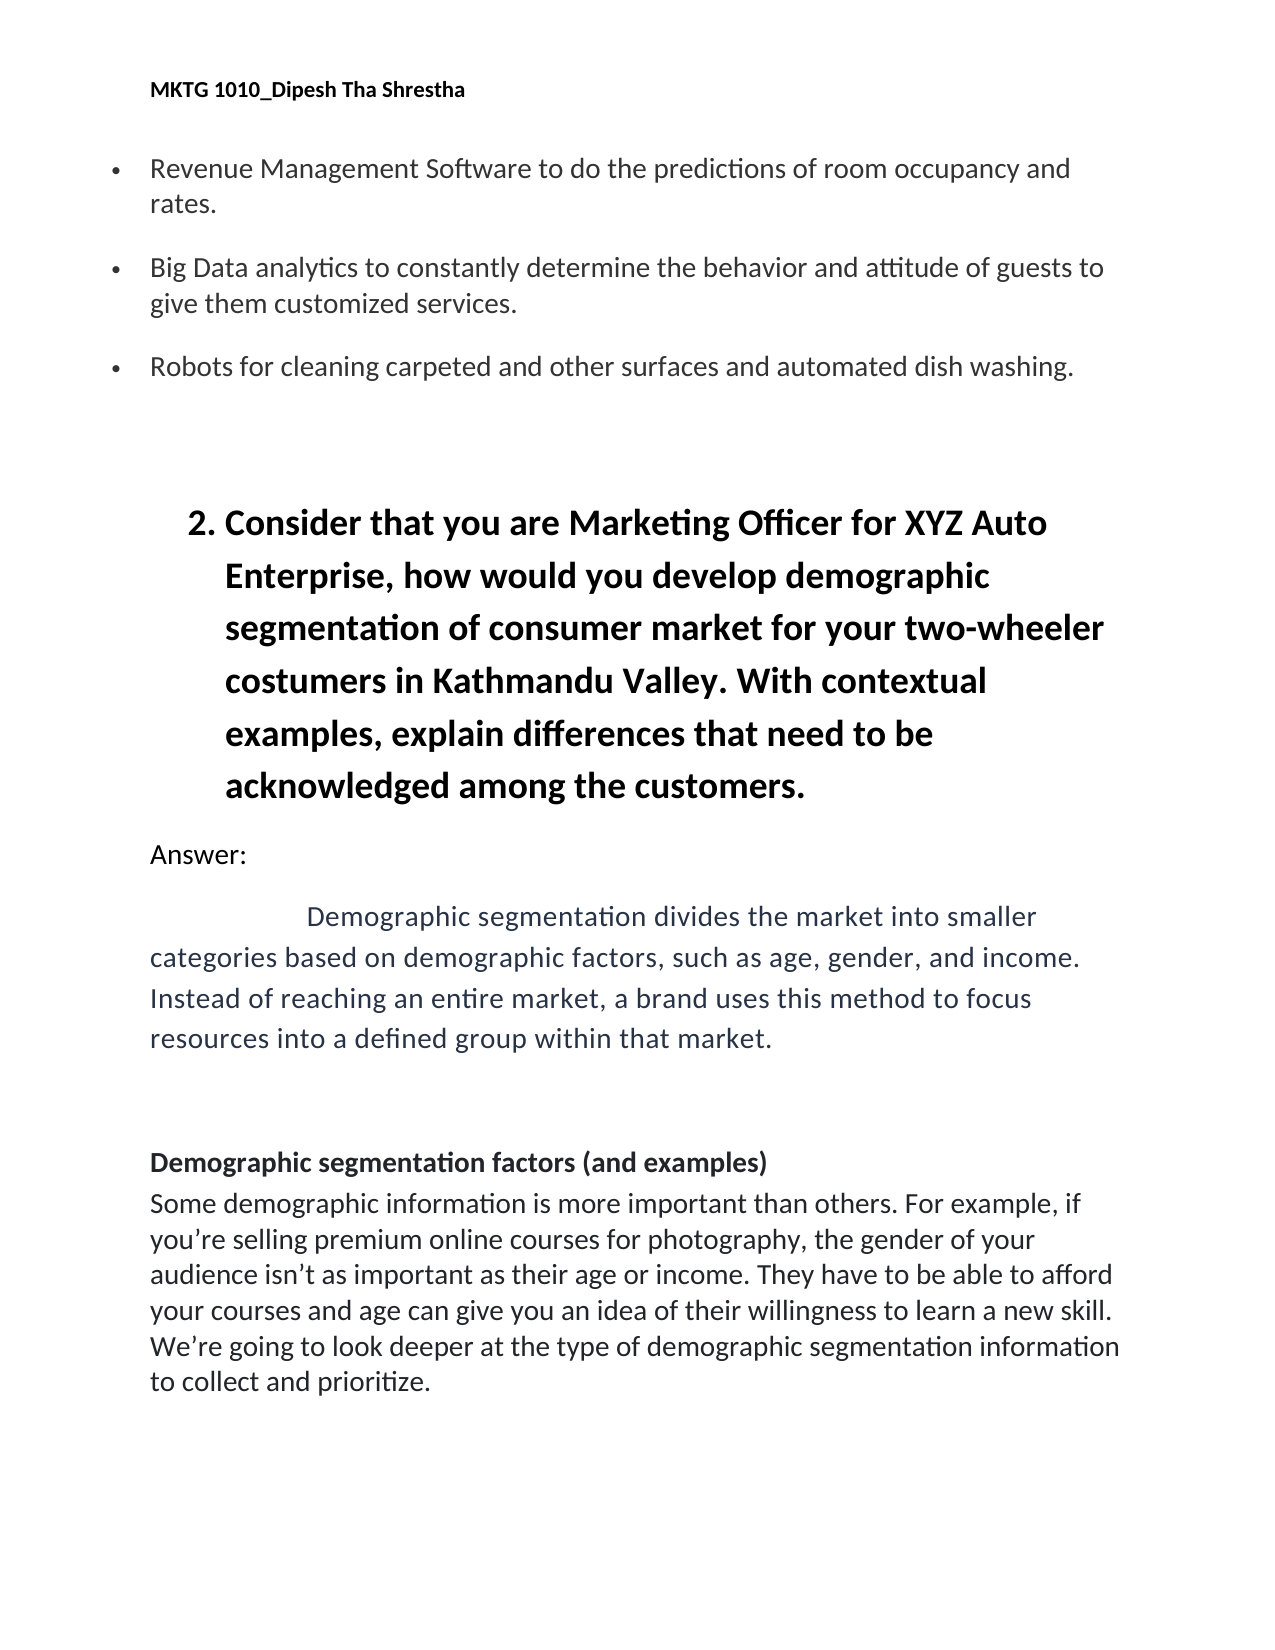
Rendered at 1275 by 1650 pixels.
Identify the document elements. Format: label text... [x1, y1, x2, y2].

list Revenue Management Software to do the predictions of room occupancy and rates. [112, 150, 1125, 249]
list Big Data analytics to constantly determine the behavior and attitude of guests to give them customized services. [112, 249, 1125, 348]
list Robots for cleaning carpeted and other surfaces and automated dish washing. [112, 348, 1125, 384]
text Answer: [150, 836, 1125, 872]
subtitle Demographic segmentation factors (and examples) [150, 1144, 1125, 1180]
text Demographic segmentation divides the market into smaller categories based on demographic factors, such as age, gender, and income. Instead of reaching an entire market, a brand uses this method to focus resources into a defined group within that market. [150, 898, 1125, 1056]
text Some demographic information is more important than others. For example, if you’re selling premium online courses for photography, the gender of your audience isn’t as important as their age or income. They have to be able to afford your courses and age can give you an idea of their willingness to learn a new skill. We’re going to look deeper at the type of demographic segmentation information to collect and prioritize. [150, 1185, 1125, 1399]
list Consider that you are Marketing Officer for XYZ Auto Enterprise, how would you develop demographic segmentation of consumer market for your two-wheeler costumers in Kathmandu Valley. With contextual examples, explain differences that need to be acknowledged among the customers. [187, 499, 1125, 808]
